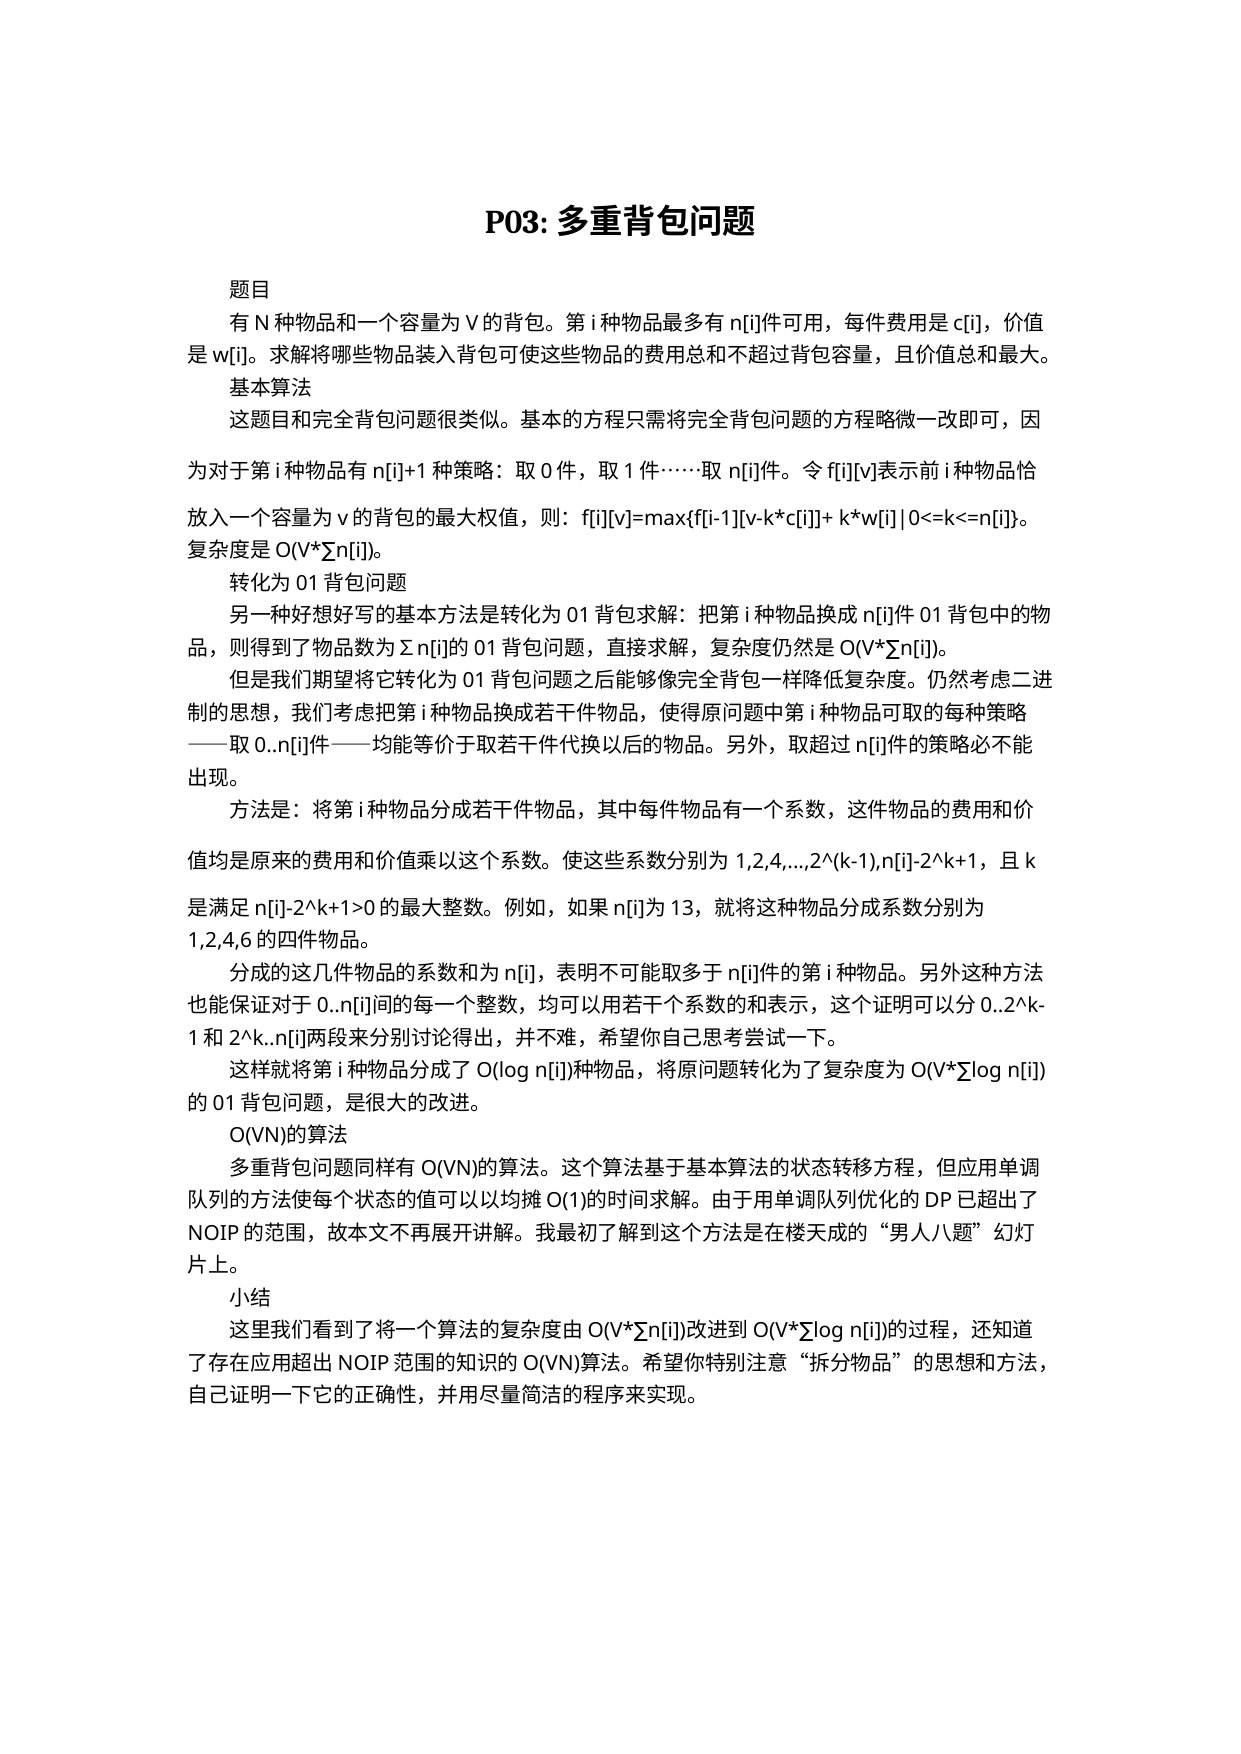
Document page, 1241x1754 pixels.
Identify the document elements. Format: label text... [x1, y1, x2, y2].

text 多重背包问题同样有O(VN)的算法。这个算法基于基本算法的状态转移方程，但应用单调队列的方法使每个状态的值可以以均摊O(1)的时间求解。由于用单调队列优化的DP已超出了NOIP的范围，故本文不再展开讲解。我最初了解到这个方法是在楼天成的“男人八题”幻灯片上。 [187, 1150, 1053, 1280]
text 但是我们期望将它转化为01背包问题之后能够像完全背包一样降低复杂度。仍然考虑二进制的思想，我们考虑把第i种物品换成若干件物品，使得原问题中第i种物品可取的每种策略——取0..n[i]件——均能等价于取若干件代换以后的物品。另外，取超过n[i]件的策略必不能出现。 [187, 663, 1053, 793]
text 分成的这几件物品的系数和为n[i]，表明不可能取多于n[i]件的第i种物品。另外这种方法也能保证对于0..n[i]间的每一个整数，均可以用若干个系数的和表示，这个证明可以分0..2^k-1和2^k..n[i]两段来分别讨论得出，并不难，希望你自己思考尝试一下。 [187, 955, 1053, 1053]
text 题目 [187, 273, 1053, 305]
text 小结 [187, 1280, 1053, 1313]
subtitle P03: 多重背包问题 [187, 187, 1053, 252]
text 另一种好想好写的基本方法是转化为01背包求解：把第i种物品换成n[i]件01背包中的物品，则得到了物品数为∑n[i]的01背包问题，直接求解，复杂度仍然是O(V*∑n[i])。 [187, 598, 1053, 663]
text O(VN)的算法 [187, 1118, 1053, 1150]
text 这样就将第i种物品分成了O(log n[i])种物品，将原问题转化为了复杂度为O(V*∑log n[i])的01背包问题，是很大的改进。 [187, 1053, 1053, 1118]
text 这题目和完全背包问题很类似。基本的方程只需将完全背包问题的方程略微一改即可，因为对于第i种物品有n[i]+1种策略：取0件，取1件……取 n[i]件。令f[i][v]表示前i种物品恰放入一个容量为v的背包的最大权值，则：f[i][v]=max{f[i-1][v-k*c[i]]+ k*w[i]|0<=k<=n[i]}。复杂度是O(V*∑n[i])。 [187, 403, 1053, 565]
text 基本算法 [187, 370, 1053, 403]
text 方法是：将第i种物品分成若干件物品，其中每件物品有一个系数，这件物品的费用和价值均是原来的费用和价值乘以这个系数。使这些系数分别为 1,2,4,...,2^(k-1),n[i]-2^k+1，且k是满足n[i]-2^k+1>0的最大整数。例如，如果n[i]为13，就将这种物品分成系数分别为1,2,4,6的四件物品。 [187, 793, 1053, 955]
text 转化为01背包问题 [187, 565, 1053, 598]
text 这里我们看到了将一个算法的复杂度由O(V*∑n[i])改进到O(V*∑log n[i])的过程，还知道了存在应用超出NOIP范围的知识的O(VN)算法。希望你特别注意“拆分物品”的思想和方法，自己证明一下它的正确性，并用尽量简洁的程序来实现。 [187, 1313, 1053, 1410]
text 有N种物品和一个容量为V的背包。第i种物品最多有n[i]件可用，每件费用是c[i]，价值是w[i]。求解将哪些物品装入背包可使这些物品的费用总和不超过背包容量，且价值总和最大。 [187, 305, 1053, 370]
